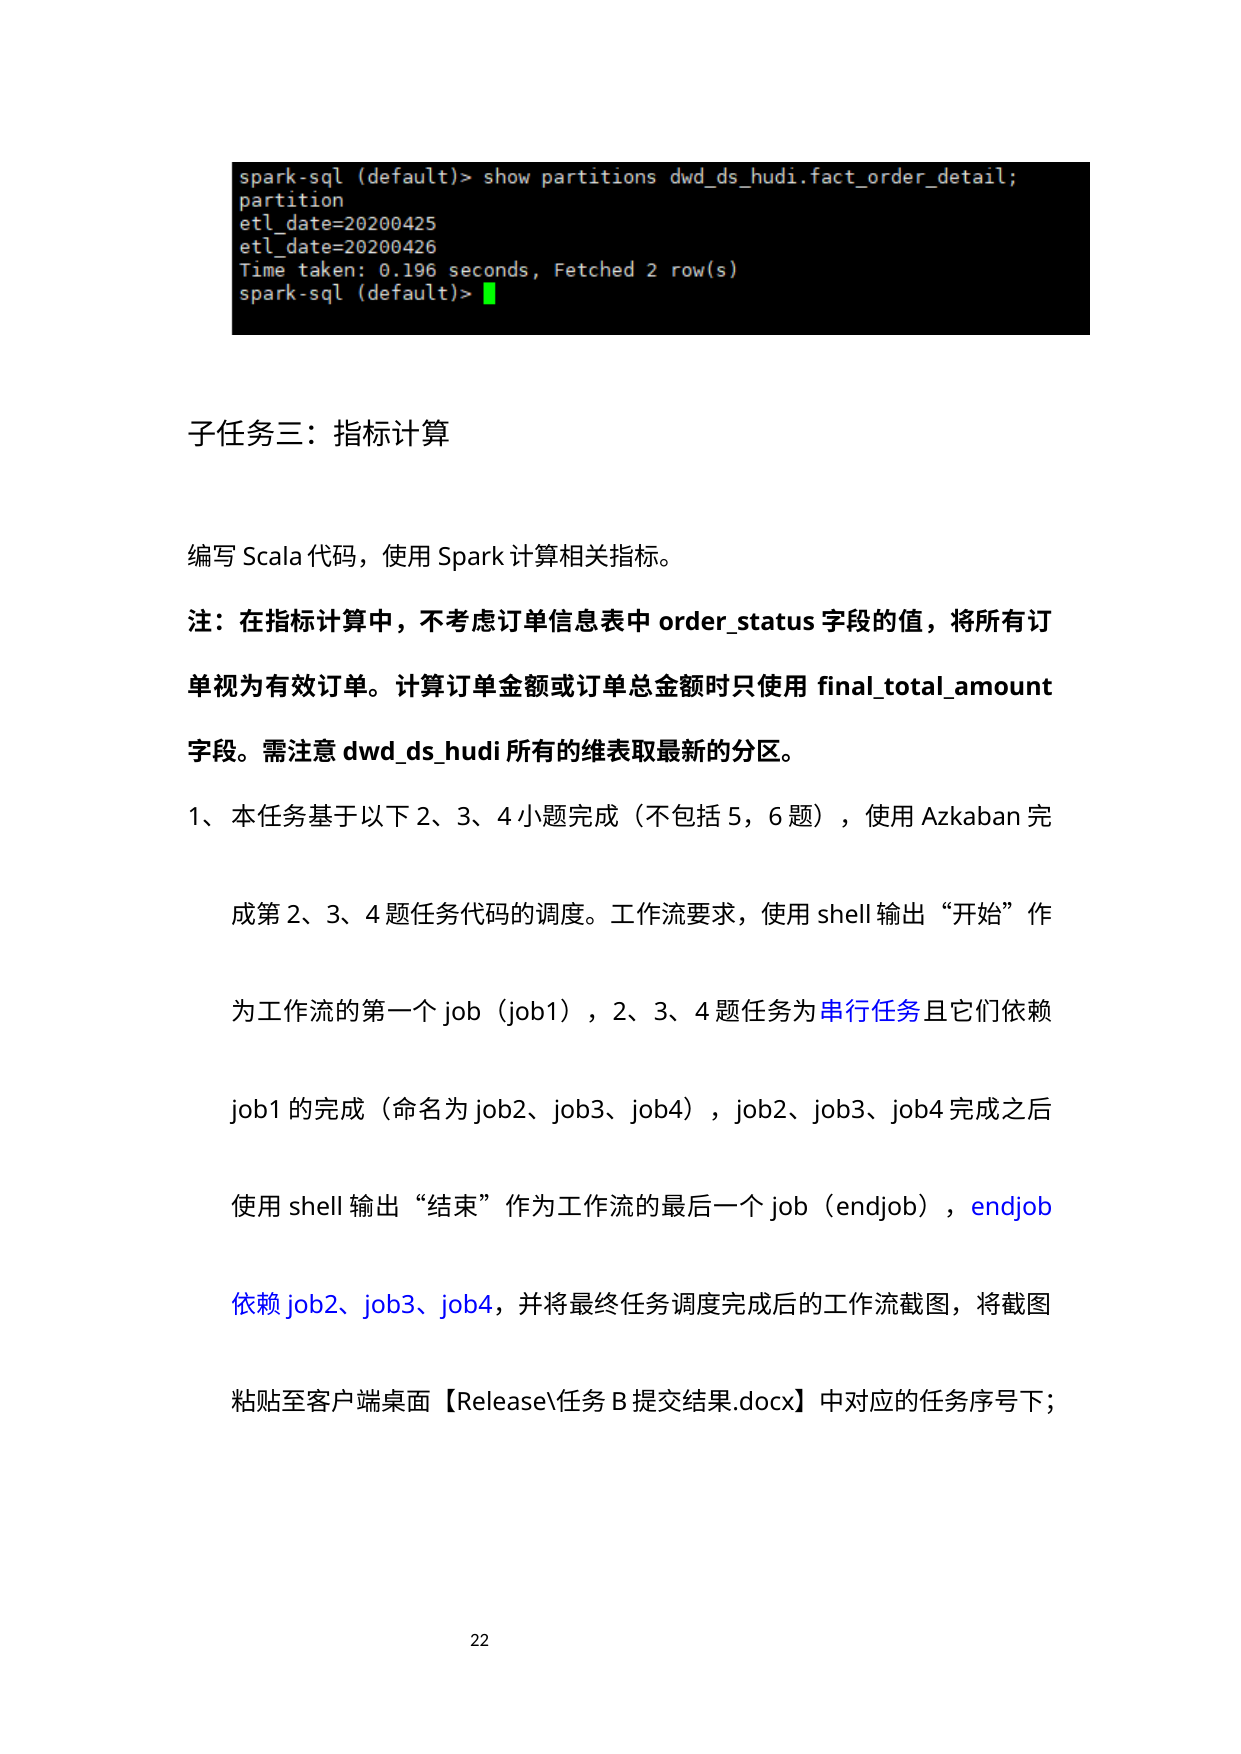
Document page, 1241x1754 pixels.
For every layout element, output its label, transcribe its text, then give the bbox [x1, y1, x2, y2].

subtitle 子任务三：指标计算 [187, 399, 1053, 464]
list 本任务基于以下2、3、4小题完成（不包括5，6题），使用Azkaban完成第2、3、4题任务代码的调度。工作流要求，使用shell输出“开始”作为工作流的第一个job（job1），2、3、4题任务为串行任务且它们依赖job1的完成（命名为job2、job3、job4），job2、job3、job4完成之后使用shell输出“结束”作为工作流的最后一个job（endjob），endjob依赖job2、job3、job4，并将最终任务调度完成后的工作流截图，将截图粘贴至客户端桌面【Release\任务B提交结果.docx】中对应的任务序号下； [187, 782, 1053, 1432]
text 注：在指标计算中，不考虑订单信息表中order_status字段的值，将所有订单视为有效订单。计算订单金额或订单总金额时只使用final_total_amount字段。需注意dwd_ds_hudi所有的维表取最新的分区。 [187, 587, 1053, 782]
picture [231, 162, 1090, 335]
text 编写Scala代码，使用Spark计算相关指标。 [187, 522, 1053, 587]
